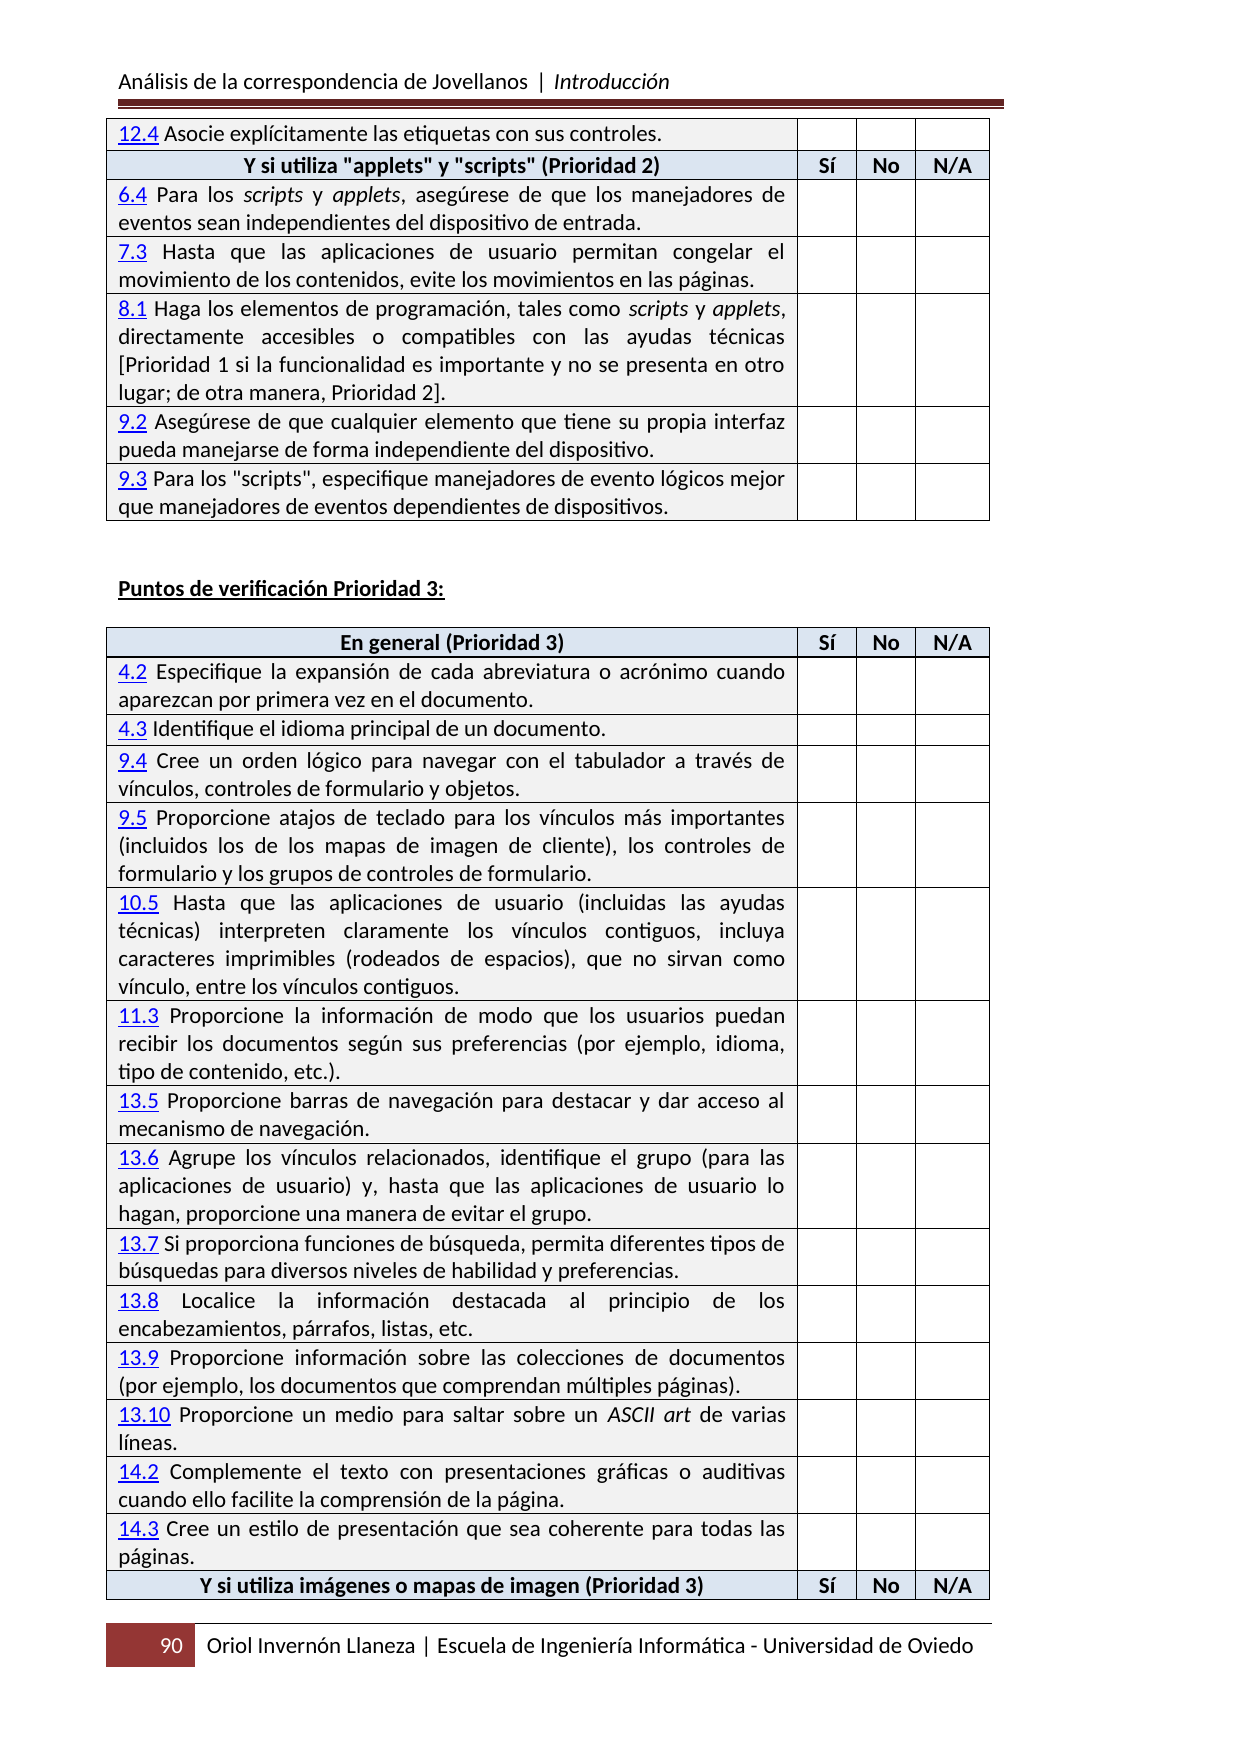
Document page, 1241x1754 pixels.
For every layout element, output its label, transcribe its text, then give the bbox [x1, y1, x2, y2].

table_cell [916, 746, 989, 802]
table_cell Y si utiliza "applets" y "scripts" (Prioridad 2) [107, 151, 797, 179]
table_cell [916, 1229, 989, 1285]
table_cell [857, 1229, 915, 1285]
table_cell [857, 888, 915, 1000]
table_cell [916, 1086, 989, 1142]
table_cell [857, 464, 915, 520]
table_cell [857, 715, 915, 745]
table_cell [857, 1286, 915, 1342]
table_cell [798, 180, 856, 236]
table_cell [798, 1514, 856, 1570]
table_cell [857, 1400, 915, 1456]
table_cell [916, 1343, 989, 1399]
table_cell [916, 1457, 989, 1513]
table_cell [857, 746, 915, 802]
table_cell [857, 180, 915, 236]
table_cell No [857, 1571, 915, 1599]
table_cell [798, 464, 856, 520]
table_cell 4.3 Identifique el idioma principal de un documento. [107, 715, 797, 745]
table_cell [916, 658, 989, 713]
table_cell [798, 1229, 856, 1285]
table_cell [857, 237, 915, 293]
text Puntos de verificación Prioridad 3: [118, 574, 1004, 602]
table_cell [916, 888, 989, 1000]
table_cell N/A [916, 1571, 989, 1599]
table_cell [916, 294, 989, 406]
table_cell [857, 1144, 915, 1228]
table_cell 14.3 Cree un estilo de presentación que sea coherente para todas las páginas. [107, 1514, 797, 1570]
table_cell [798, 715, 856, 745]
table_cell [916, 1144, 989, 1228]
table_cell [798, 1144, 856, 1228]
table_cell [798, 1001, 856, 1085]
table_cell [857, 1457, 915, 1513]
table_cell [857, 1001, 915, 1085]
table_cell [798, 746, 856, 802]
table_cell 13.7 Si proporciona funciones de búsqueda, permita diferentes tipos de búsquedas para diversos niveles de habilidad y preferencias. [107, 1229, 797, 1285]
table_cell [798, 1086, 856, 1142]
table_cell 9.3 Para los "scripts", especifique manejadores de evento lógicos mejor que manejadores de eventos dependientes de dispositivos. [107, 464, 797, 520]
table_cell 7.3 Hasta que las aplicaciones de usuario permitan congelar el movimiento de los contenidos, evite los movimientos en las páginas. [107, 237, 797, 293]
table_cell [857, 1086, 915, 1142]
table_cell [798, 1457, 856, 1513]
table_cell [857, 803, 915, 887]
table_cell 13.8 Localice la información destacada al principio de los encabezamientos, párrafos, listas, etc. [107, 1286, 797, 1342]
table_header No [857, 628, 915, 656]
table_cell [916, 119, 989, 150]
table_cell 13.9 Proporcione información sobre las colecciones de documentos (por ejemplo, los documentos que comprendan múltiples páginas). [107, 1343, 797, 1399]
table_cell 13.6 Agrupe los vínculos relacionados, identifique el grupo (para las aplicaciones de usuario) y, hasta que las aplicaciones de usuario lo hagan, proporcione una manera de evitar el grupo. [107, 1144, 797, 1228]
table_cell No [857, 151, 915, 179]
table_cell [798, 888, 856, 1000]
table_cell [916, 1514, 989, 1570]
table_cell 10.5 Hasta que las aplicaciones de usuario (incluidas las ayudas técnicas) interpreten claramente los vínculos contiguos, incluya caracteres imprimibles (rodeados de espacios), que no sirvan como vínculo, entre los vínculos contiguos. [107, 888, 797, 1000]
table_cell [798, 1286, 856, 1342]
table_cell Y si utiliza imágenes o mapas de imagen (Prioridad 3) [107, 1571, 797, 1599]
table_header N/A [916, 628, 989, 656]
table_cell [857, 407, 915, 463]
table_header Sí [798, 628, 856, 656]
table_cell [857, 294, 915, 406]
table_cell Sí [798, 1571, 856, 1599]
table_cell [857, 1514, 915, 1570]
table_cell N/A [916, 151, 989, 179]
table_cell [916, 464, 989, 520]
table_cell [916, 1286, 989, 1342]
table_cell [798, 1400, 856, 1456]
table_cell [857, 1343, 915, 1399]
table_cell 11.3 Proporcione la información de modo que los usuarios puedan recibir los documentos según sus preferencias (por ejemplo, idioma, tipo de contenido, etc.). [107, 1001, 797, 1085]
table_cell 13.5 Proporcione barras de navegación para destacar y dar acceso al mecanismo de navegación. [107, 1086, 797, 1142]
table_cell [916, 1400, 989, 1456]
table_cell [857, 658, 915, 713]
table_cell [798, 658, 856, 713]
table_header En general (Prioridad 3) [107, 628, 797, 656]
table_cell 13.10 Proporcione un medio para saltar sobre un ASCII art de varias líneas. [107, 1400, 797, 1456]
table_cell [798, 407, 856, 463]
table_cell 12.4 Asocie explícitamente las etiquetas con sus controles. [107, 119, 797, 150]
table_cell [798, 119, 856, 150]
table_cell [916, 237, 989, 293]
table_cell [798, 803, 856, 887]
table_cell [916, 1001, 989, 1085]
table_cell [916, 407, 989, 463]
table_cell [798, 294, 856, 406]
table_cell 4.2 Especifique la expansión de cada abreviatura o acrónimo cuando aparezcan por primera vez en el documento. [107, 658, 797, 713]
table_cell 14.2 Complemente el texto con presentaciones gráficas o auditivas cuando ello facilite la comprensión de la página. [107, 1457, 797, 1513]
table_cell [916, 715, 989, 745]
table_cell [798, 237, 856, 293]
table_cell Sí [798, 151, 856, 179]
table_cell 8.1 Haga los elementos de programación, tales como scripts y applets, directamente accesibles o compatibles con las ayudas técnicas [Prioridad 1 si la funcionalidad es importante y no se presenta en otro lugar; de otra manera, Prioridad 2]. [107, 294, 797, 406]
table_cell [916, 180, 989, 236]
table_cell [916, 803, 989, 887]
table_cell [857, 119, 915, 150]
table_cell 9.5 Proporcione atajos de teclado para los vínculos más importantes (incluidos los de los mapas de imagen de cliente), los controles de formulario y los grupos de controles de formulario. [107, 803, 797, 887]
table_cell 6.4 Para los scripts y applets, asegúrese de que los manejadores de eventos sean independientes del dispositivo de entrada. [107, 180, 797, 236]
table_cell [798, 1343, 856, 1399]
table_cell 9.2 Asegúrese de que cualquier elemento que tiene su propia interfaz pueda manejarse de forma independiente del dispositivo. [107, 407, 797, 463]
table_cell 9.4 Cree un orden lógico para navegar con el tabulador a través de vínculos, controles de formulario y objetos. [107, 746, 797, 802]
